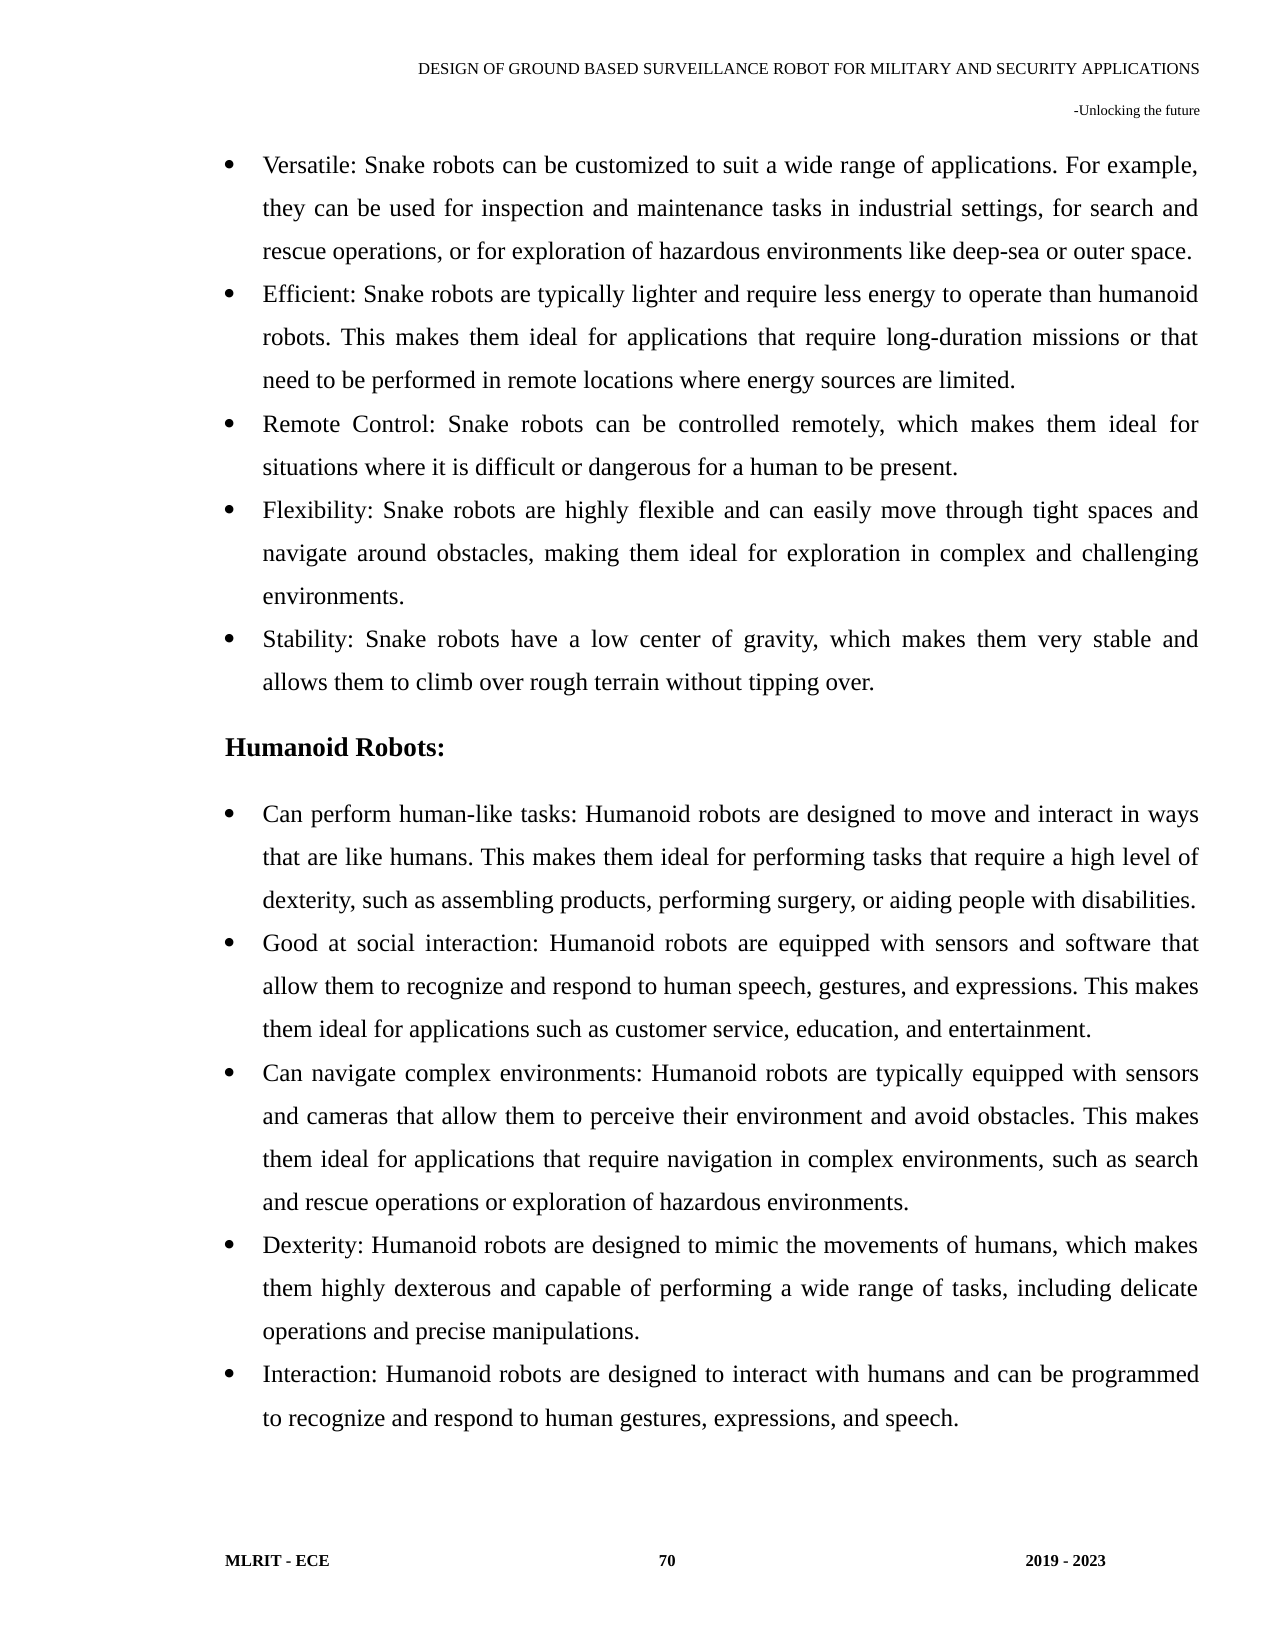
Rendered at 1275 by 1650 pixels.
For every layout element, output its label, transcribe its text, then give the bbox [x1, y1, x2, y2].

list Flexibility: Snake robots are highly flexible and can easily move through tight spaces and navigate around obstacles, making them ideal for exploration in complex and challenging environments. [225, 495, 1200, 610]
list Versatile: Snake robots can be customized to suit a wide range of applications. For example, they can be used for inspection and maintenance tasks in industrial settings, for search and rescue operations, or for exploration of hazardous environments like deep-sea or outer space. [225, 150, 1200, 265]
list Interaction: Humanoid robots are designed to interact with humans and can be programmed to recognize and respond to human gestures, expressions, and speech. [225, 1359, 1200, 1431]
list Can perform human-like tasks: Humanoid robots are designed to move and interact in ways that are like humans. This makes them ideal for performing tasks that require a high level of dexterity, such as assembling products, performing surgery, or aiding people with disabilities. [225, 799, 1200, 914]
list Stability: Snake robots have a low center of gravity, which makes them very stable and allows them to climb over rough terrain without tipping over. [225, 624, 1200, 696]
list Efficient: Snake robots are typically lighter and require less energy to operate than humanoid robots. This makes them ideal for applications that require long-duration missions or that need to be performed in remote locations where energy sources are limited. [225, 279, 1200, 394]
list Can navigate complex environments: Humanoid robots are typically equipped with sensors and cameras that allow them to perceive their environment and avoid obstacles. This makes them ideal for applications that require navigation in complex environments, such as search and rescue operations or exploration of hazardous environments. [225, 1058, 1200, 1216]
list Remote Control: Snake robots can be controlled remotely, which makes them ideal for situations where it is difficult or dangerous for a human to be present. [225, 409, 1200, 481]
list Dexterity: Humanoid robots are designed to mimic the movements of humans, which makes them highly dexterous and capable of performing a wide range of tasks, including delicate operations and precise manipulations. [225, 1230, 1200, 1345]
list Good at social interaction: Humanoid robots are equipped with sensors and software that allow them to recognize and respond to human speech, gestures, and expressions. This makes them ideal for applications such as customer service, education, and entertainment. [225, 928, 1200, 1043]
text Humanoid Robots: [225, 731, 1200, 763]
